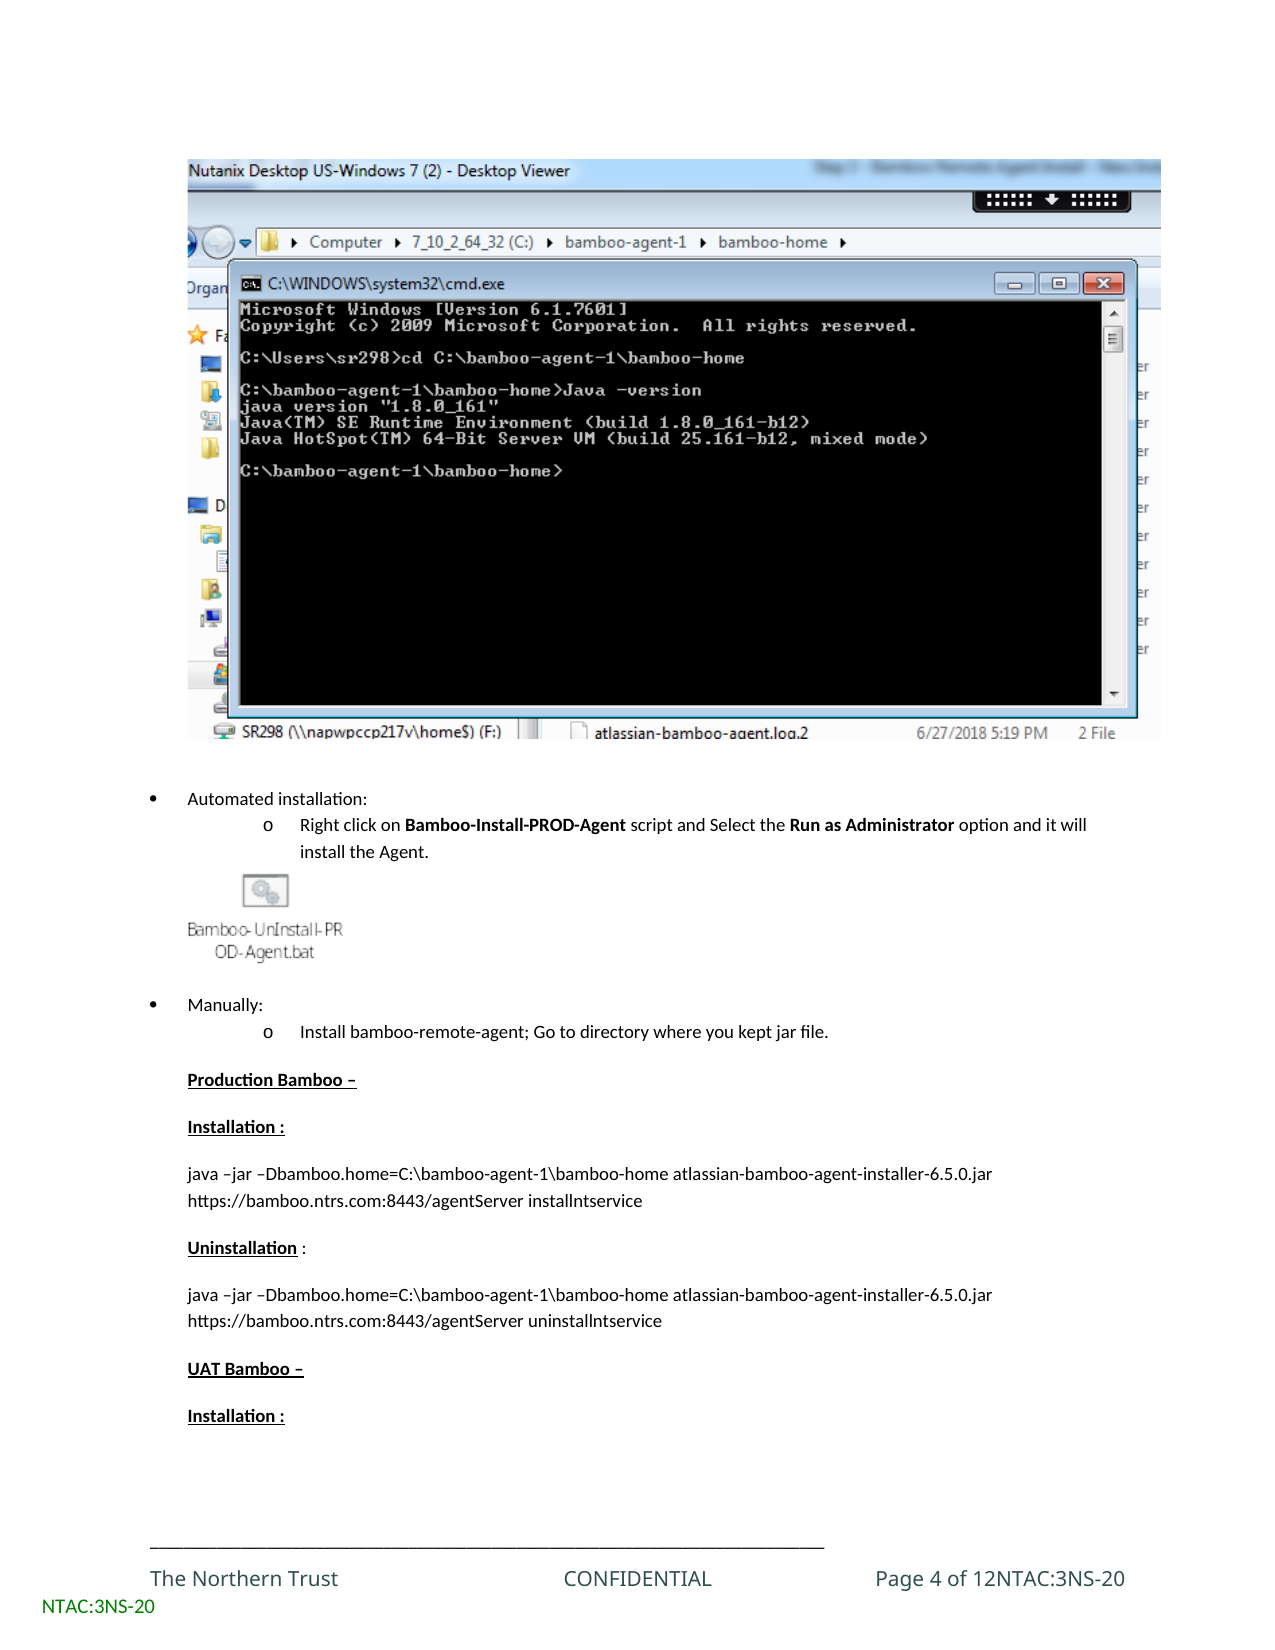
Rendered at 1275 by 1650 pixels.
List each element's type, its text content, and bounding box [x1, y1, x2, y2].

text UAT Bamboo – [187, 1357, 1125, 1380]
text java –jar –Dbamboo.home=C:\bamboo-agent-1\bamboo-home atlassian-bamboo-agent-installer-6.5.0.jar https://bamboo.ntrs.com:8443/agentServer installntservice [187, 1162, 1125, 1212]
list Automated installation: [150, 787, 1125, 810]
text Production Bamboo – [187, 1068, 1125, 1091]
text Uninstallation : [187, 1236, 1125, 1259]
text Installation : [187, 1404, 1125, 1427]
text Installation : [187, 1115, 1125, 1138]
list Install bamboo-remote-agent; Go to directory where you kept jar file. [262, 1020, 1125, 1044]
list Manually: [150, 993, 1125, 1016]
picture [187, 159, 1161, 739]
text java –jar –Dbamboo.home=C:\bamboo-agent-1\bamboo-home atlassian-bamboo-agent-installer-6.5.0.jar https://bamboo.ntrs.com:8443/agentServer uninstallntservice [187, 1283, 1125, 1332]
list Right click on Bamboo-Install-PROD-Agent script and Select the Run as Administrator option and it will install the Agent. [262, 813, 1125, 863]
